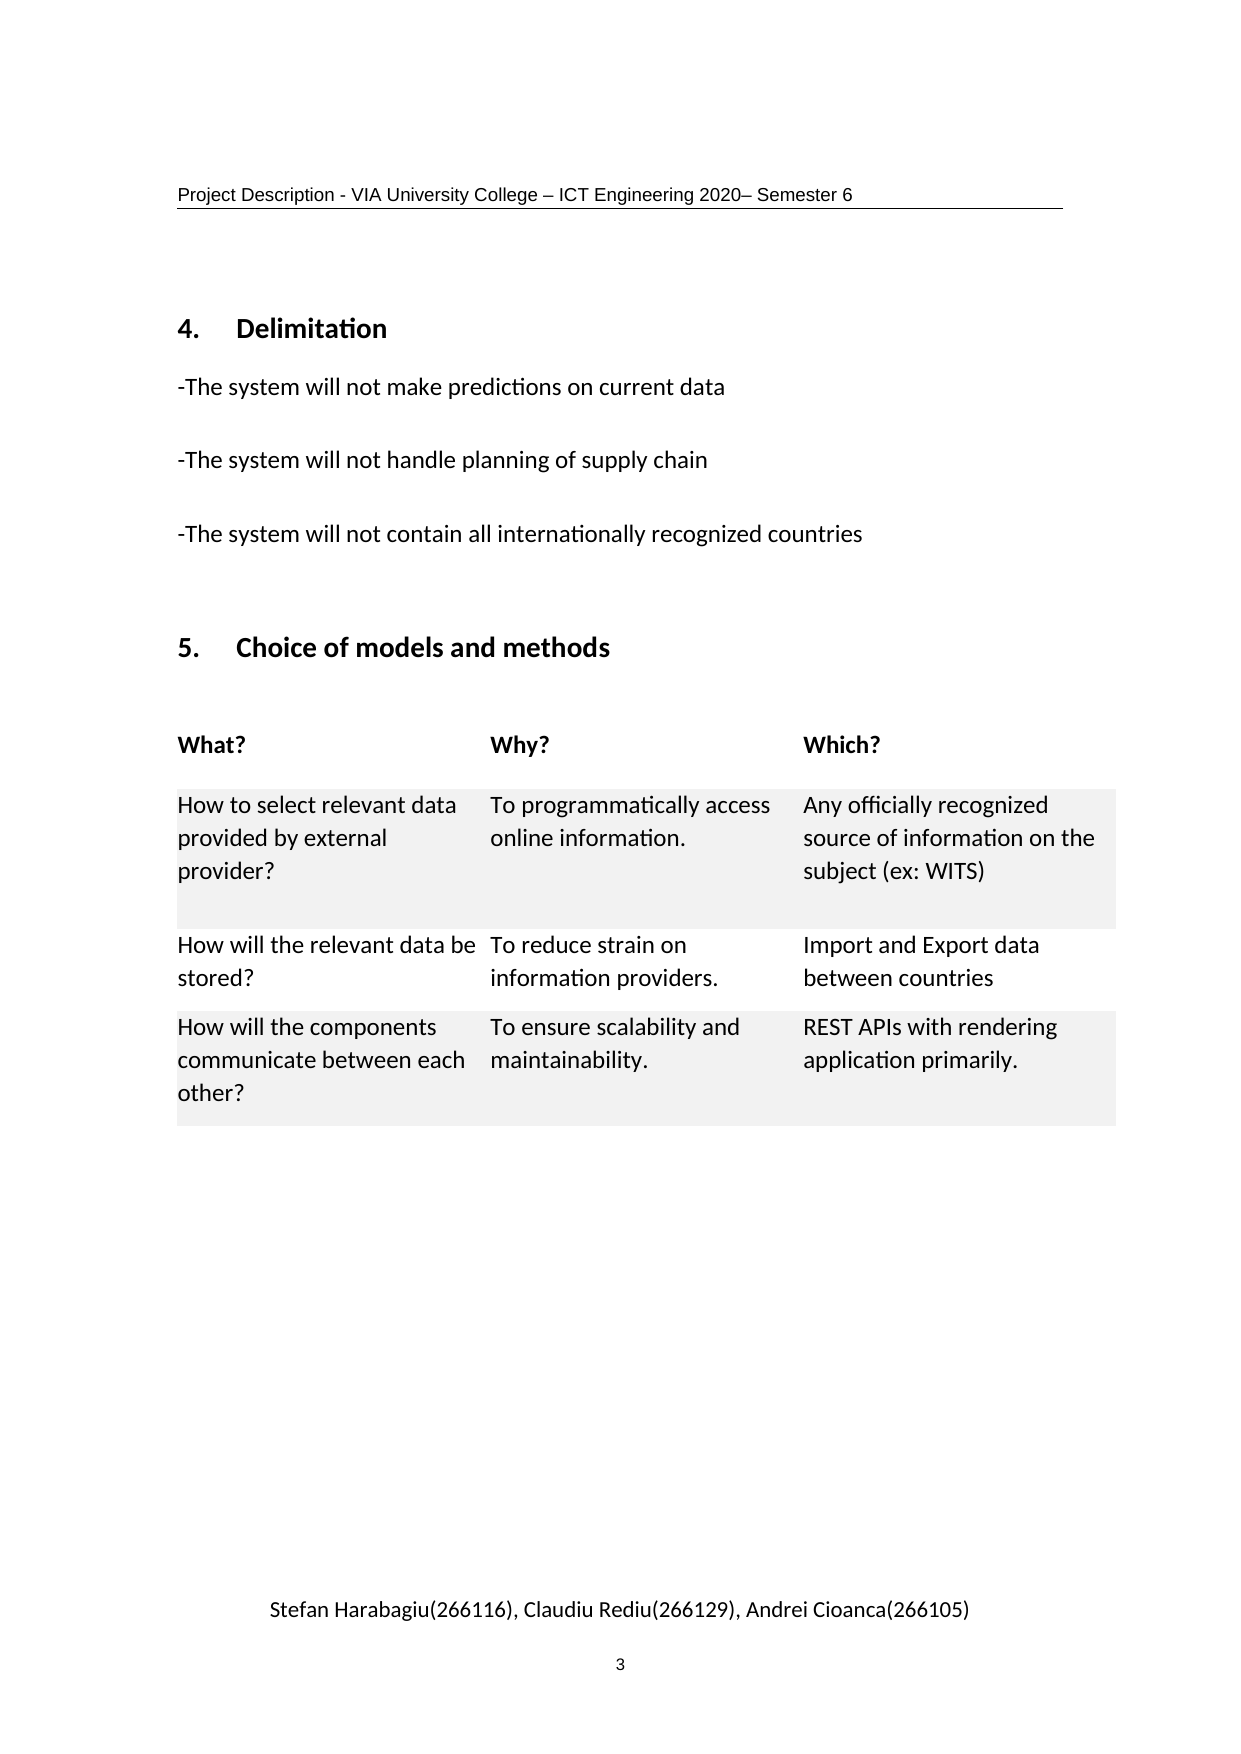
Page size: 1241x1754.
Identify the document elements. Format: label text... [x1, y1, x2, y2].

text -The system will not handle planning of supply chain [177, 444, 1063, 475]
table_header Which? [803, 729, 1116, 789]
table_cell To programmatically access online information. [490, 789, 803, 929]
table_cell To reduce strain on information providers. [490, 929, 803, 1011]
table_cell REST APIs with rendering application primarily. [803, 1011, 1116, 1126]
table_cell Import and Export data between countries [803, 929, 1116, 1011]
table_cell Any officially recognized source of information on the subject (ex: WITS) [803, 789, 1116, 929]
subtitle Choice of models and methods [177, 629, 1063, 664]
table_cell How will the relevant data be stored? [177, 929, 490, 1011]
text -The system will not contain all internationally recognized countries [177, 518, 1063, 548]
table_cell To ensure scalability and maintainability. [490, 1011, 803, 1126]
table_cell How will the components communicate between each other? [177, 1011, 490, 1126]
text -The system will not make predictions on current data [177, 371, 1063, 401]
table_cell How to select relevant data provided by external provider? [177, 789, 490, 929]
table_header What? [177, 729, 490, 789]
subtitle Delimitation [177, 310, 1063, 346]
table_header Why? [490, 729, 803, 789]
